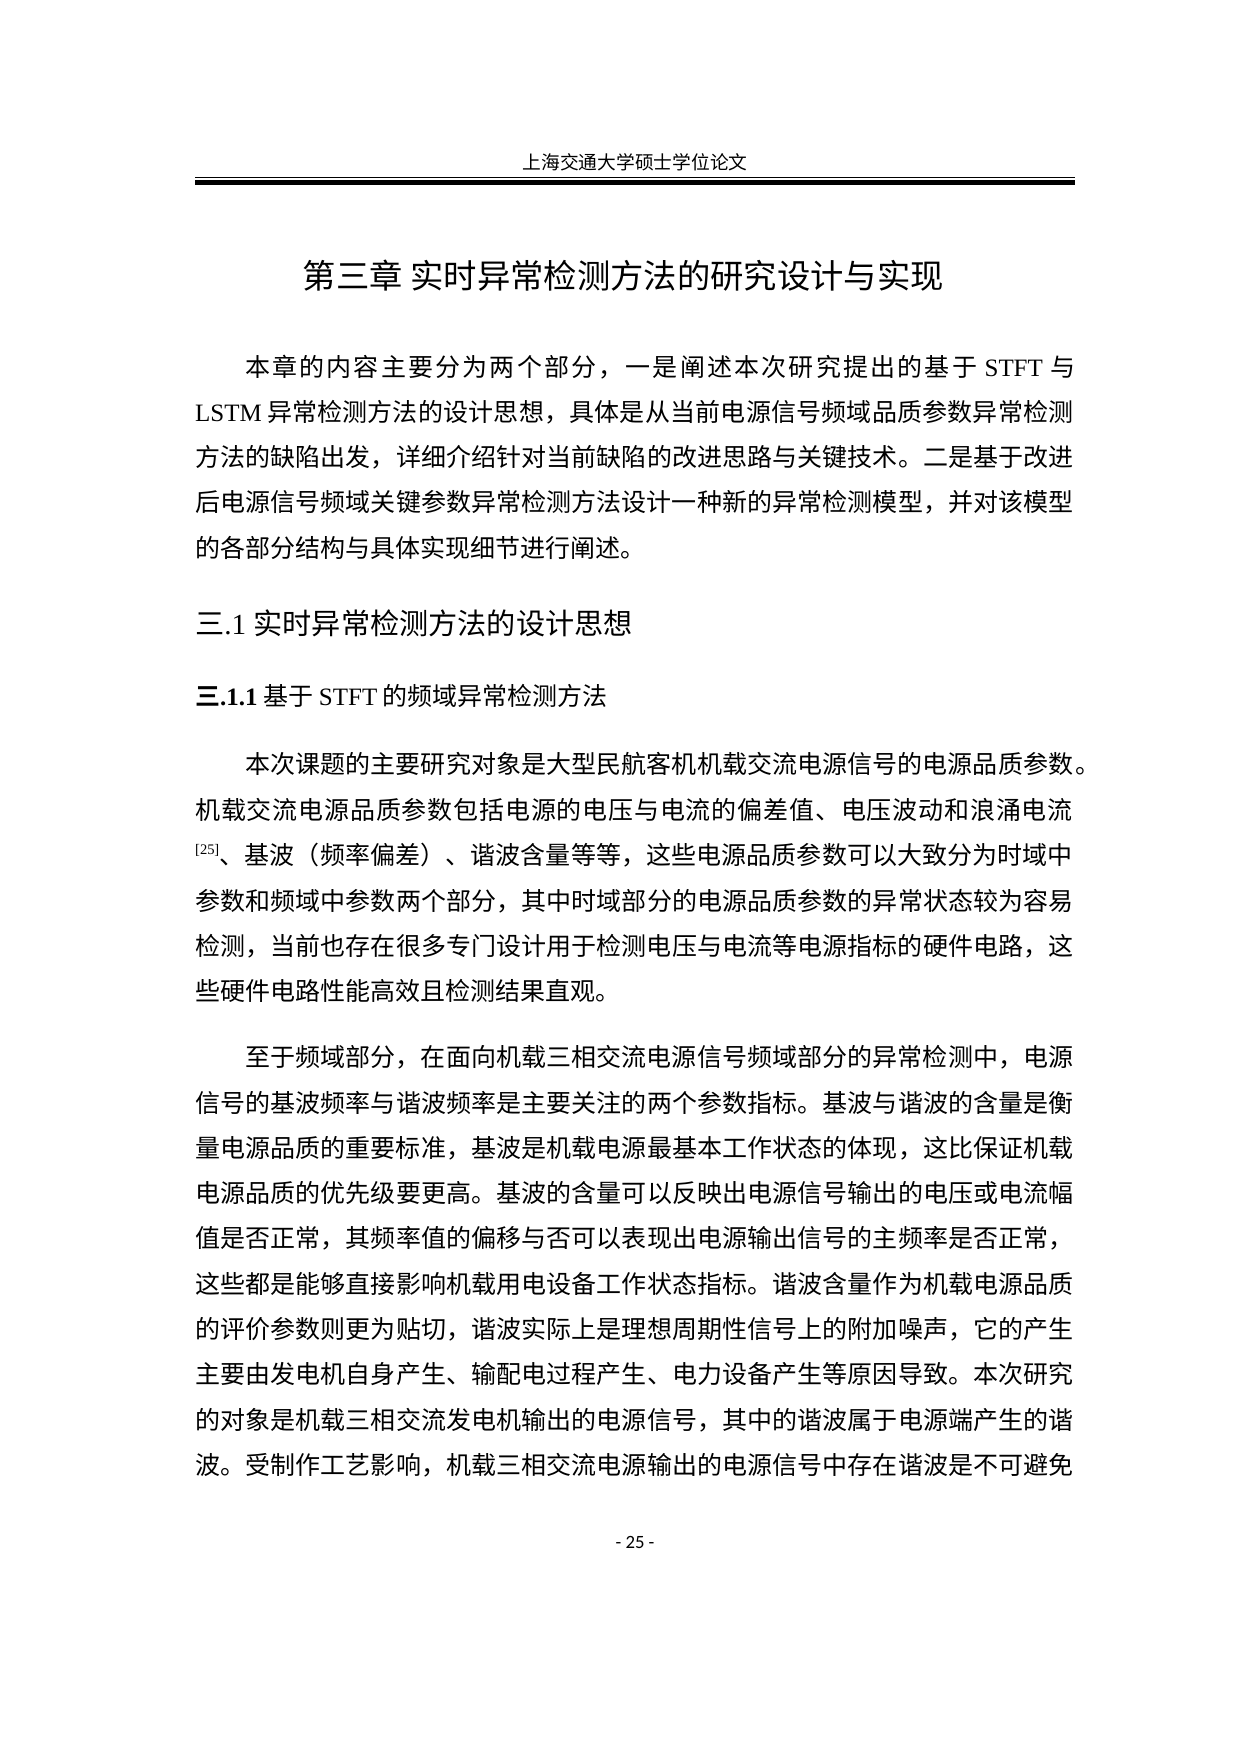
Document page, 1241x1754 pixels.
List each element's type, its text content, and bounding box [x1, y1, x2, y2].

text 本次课题的主要研究对象是大型民航客机机载交流电源信号的电源品质参数。机载交流电源品质参数包括电源的电压与电流的偏差值、电压波动和浪涌电流[25]、基波（频率偏差）、谐波含量等等，这些电源品质参数可以大致分为时域中参数和频域中参数两个部分，其中时域部分的电源品质参数的异常状态较为容易检测，当前也存在很多专门设计用于检测电压与电流等电源指标的硬件电路，这些硬件电路性能高效且检测结果直观。 [195, 745, 1075, 1008]
subtitle 实时异常检测方法的研究设计与实现 [225, 250, 1075, 298]
text 本章的内容主要分为两个部分，一是阐述本次研究提出的基于STFT与LSTM异常检测方法的设计思想，具体是从当前电源信号频域品质参数异常检测方法的缺陷出发，详细介绍针对当前缺陷的改进思路与关键技术。二是基于改进后电源信号频域关键参数异常检测方法设计一种新的异常检测模型，并对该模型的各部分结构与具体实现细节进行阐述。 [195, 347, 1075, 564]
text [195, 1038, 1075, 1482]
subtitle 实时异常检测方法的设计思想 [195, 601, 1075, 643]
subtitle 基于STFT的频域异常检测方法 [195, 676, 1075, 712]
